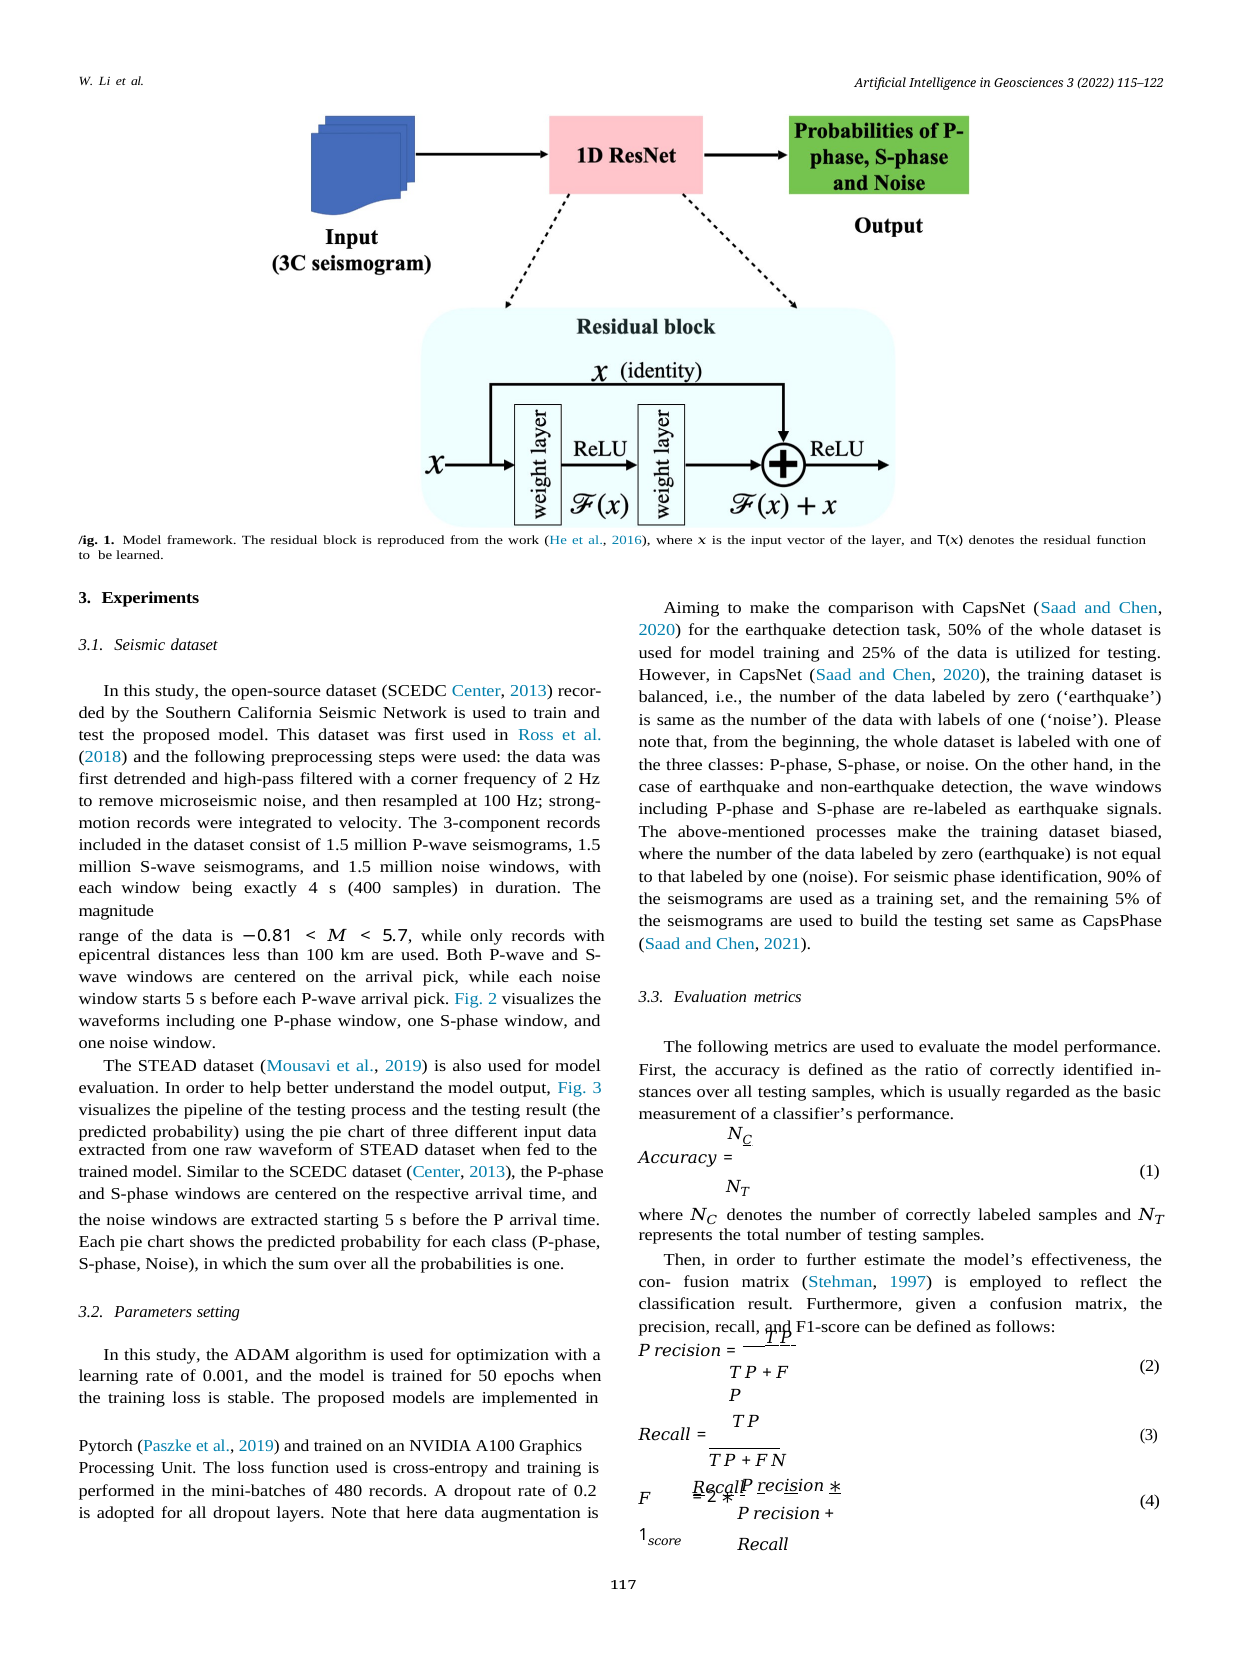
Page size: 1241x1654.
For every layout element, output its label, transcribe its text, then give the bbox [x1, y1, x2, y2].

picture [270, 114, 971, 528]
picture [519, 729, 527, 738]
picture [292, 1063, 300, 1071]
text 𝑁𝑇 [627, 1165, 749, 1199]
picture [827, 672, 833, 680]
picture [917, 1276, 925, 1287]
list Parameters setting [78, 1302, 605, 1321]
picture [357, 1063, 363, 1071]
text (2) [1139, 1355, 1173, 1374]
text 3.3. Evaluation metrics [638, 986, 1173, 1006]
text trained model. Similar to the SCEDC dataset (Center, 2013), the P-phase and S-phase windows are centered on the respective arrival time, and [78, 1159, 605, 1203]
text the noise windows are extracted starting 5 s before the P arrival time. Each pie chart shows the predicted probability for each class (P-phase, S-phase, Noise), in which the sum over all the probabilities is one. [78, 1210, 601, 1273]
picture [309, 1063, 315, 1071]
text In this study, the ADAM algorithm is used for optimization with a learning rate of 0.001, and the model is trained for 50 epochs when the training loss is stable. The proposed models are implemented in [78, 1342, 601, 1407]
picture [686, 941, 692, 949]
picture [835, 672, 841, 680]
text extracted from one raw waveform of STEAD dataset when fed to the [78, 1144, 605, 1159]
text 𝑁𝐶 [728, 1126, 1173, 1143]
text wave windows are centered on the arrival pick, while each noise window starts 5 s before each P-wave arrival pick. Fig. 2 visualizes the waveforms including one P-phase window, one S-phase window, and one noise window. [78, 967, 601, 1052]
text 𝑇 𝑃 [732, 1406, 801, 1433]
text represents the total number of testing samples. [638, 1225, 1173, 1244]
text 𝑇 𝑃 + 𝐹 𝑃 [729, 1360, 801, 1406]
text Pytorch (Paszke et al., 2019) and trained on an NVIDIA A100 Graphics Processing Unit. The loss function used is cross-entropy and training is [78, 1436, 605, 1477]
text /ig. 1. Model framework. The residual block is reproduced from the work (He et al., 2016), where 𝑥 is the input vector of the layer, and T(𝑥) denotes the residual function to be learned. [78, 531, 1162, 562]
picture [664, 941, 670, 949]
picture [674, 937, 679, 947]
text 𝑃 𝑟𝑒𝑐𝑖𝑠𝑖𝑜𝑛 = 𝑇 𝑃 [638, 1342, 801, 1360]
text (1) [1139, 1161, 1173, 1180]
text Then, in order to further estimate the model’s effectiveness, the con- fusion matrix (Stehman, 1997) is employed to reflect the classification result. Furthermore, given a confusion matrix, the precision, recall, and F1-score can be defined as follows: [638, 1249, 1162, 1336]
text (4) [1139, 1491, 1173, 1510]
text epicentral distances less than 100 km are used. Both P-wave and S- [78, 946, 605, 964]
text In this study, the open-source dataset (SCEDC Center, 2013) recor- ded by the Southern California Seismic Network is used to train and test the proposed model. This dataset was first used in Ross et al. (2018) and the following preprocessing steps were used: the data was first detrended and high-pass filtered with a corner frequency of 2 Hz to remove microseismic noise, and then resampled at 100 Hz; strong- motion records were integrated to velocity. The 3-component records included in the dataset consist of 1.5 million P-wave seismograms, 1.5 million S-wave seismograms, and 1.5 million noise windows, with each window being exactly 4 s (400 samples) in duration. The magnitude [78, 681, 601, 919]
text 𝑃 𝑟𝑒𝑐𝑖𝑠𝑖𝑜𝑛 + 𝑅𝑒𝑐𝑎𝑙𝑙 [737, 1494, 874, 1557]
text where 𝑁𝐶 denotes the number of correctly labeled samples and 𝑁𝑇 [638, 1210, 1173, 1223]
picture [1070, 601, 1075, 611]
text The following metrics are used to evaluate the model performance. First, the accuracy is defined as the ratio of correctly identified in- stances over all testing samples, which is usually regarded as the basic measurement of a classifier’s performance. [638, 1037, 1162, 1123]
picture [866, 672, 872, 680]
subtitle Experiments [78, 588, 605, 607]
picture [220, 1439, 224, 1451]
text Aiming to make the comparison with CapsNet (Saad and Chen, 2020) for the earthquake detection task, 50% of the whole dataset is used for model training and 25% of the data is utilized for testing. However, in CapsNet (Saad and Chen, 2020), the training dataset is balanced, i.e., the number of the data labeled by zero (‘earthquake’) is same as the number of the data with labels of one (‘noise’). Please note that, from the beginning, the whole dataset is labeled with one of the three classes: P-phase, S-phase, or noise. On the other hand, in the case of earthquake and non-earthquake detection, the wave windows including P-phase and S-phase are re-labeled as earthquake signals. The above-mentioned processes make the training dataset biased, where the number of the data labeled by zero (earthquake) is not equal to that labeled by one (noise). For seismic phase identification, 90% of the seismograms are used as a training set, and the remaining 5% of the seismograms are used to build the testing set same as CapsPhase (Saad and Chen, 2021). [638, 598, 1162, 953]
text 𝐹 1𝑠𝑐𝑜𝑟𝑒 [638, 1481, 687, 1553]
text 𝑇 𝑃 + 𝐹 𝑁 [708, 1442, 1173, 1473]
list Seismic dataset [78, 634, 605, 653]
picture [840, 1279, 846, 1287]
text The STEAD dataset (Mousavi et al., 2019) is also used for model evaluation. In order to help better understand the model output, Fig. 3 visualizes the pipeline of the testing process and the testing result (the predicted probability) using the pie chart of three different input data [78, 1056, 601, 1141]
text performed in the mini-batches of 480 records. A dropout rate of 0.2 is adopted for all dropout layers. Note that here data augmentation is [78, 1481, 605, 1522]
text range of the data is −0.81 < 𝑀 < 5.7, while only records with [78, 922, 605, 946]
picture [879, 668, 884, 678]
